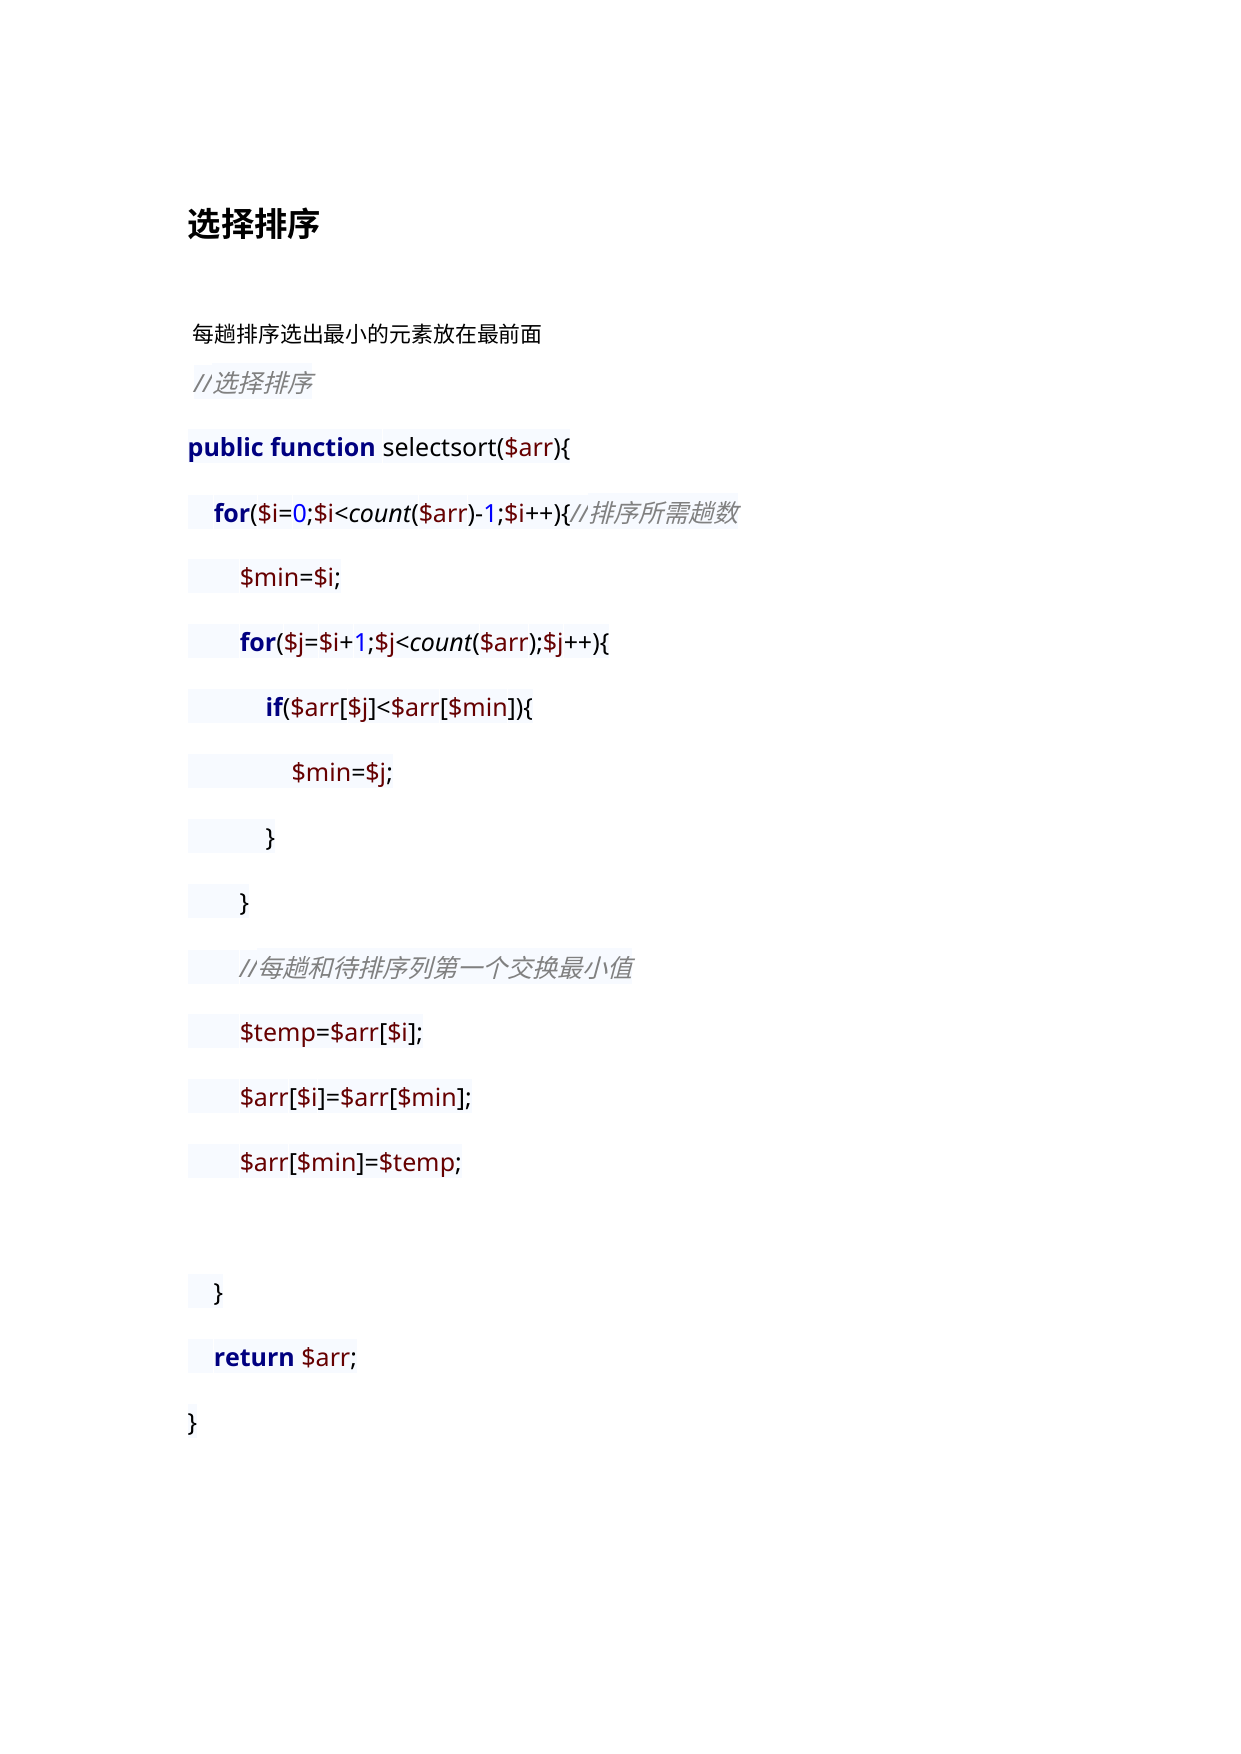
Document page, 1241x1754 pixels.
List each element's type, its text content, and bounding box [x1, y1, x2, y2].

text 每趟排序选出最小的元素放在最前面 [187, 316, 1053, 349]
subtitle 选择排序 [187, 189, 1053, 254]
text //选择排序 public function selectsort($arr){ for($i=0;$i<count($arr)-1;$i++){//排序所需趟数 $min=$i; for($j=$i+1;$j<count($arr);$j++){ if($arr[$j]<$arr[$min]){ $min=$j; } } //每趟和待排序列第一个交换最小值 $temp=$arr[$i]; $arr[$i]=$arr[$min]; $arr[$min]=$temp; } return $arr; } [187, 349, 1053, 1454]
